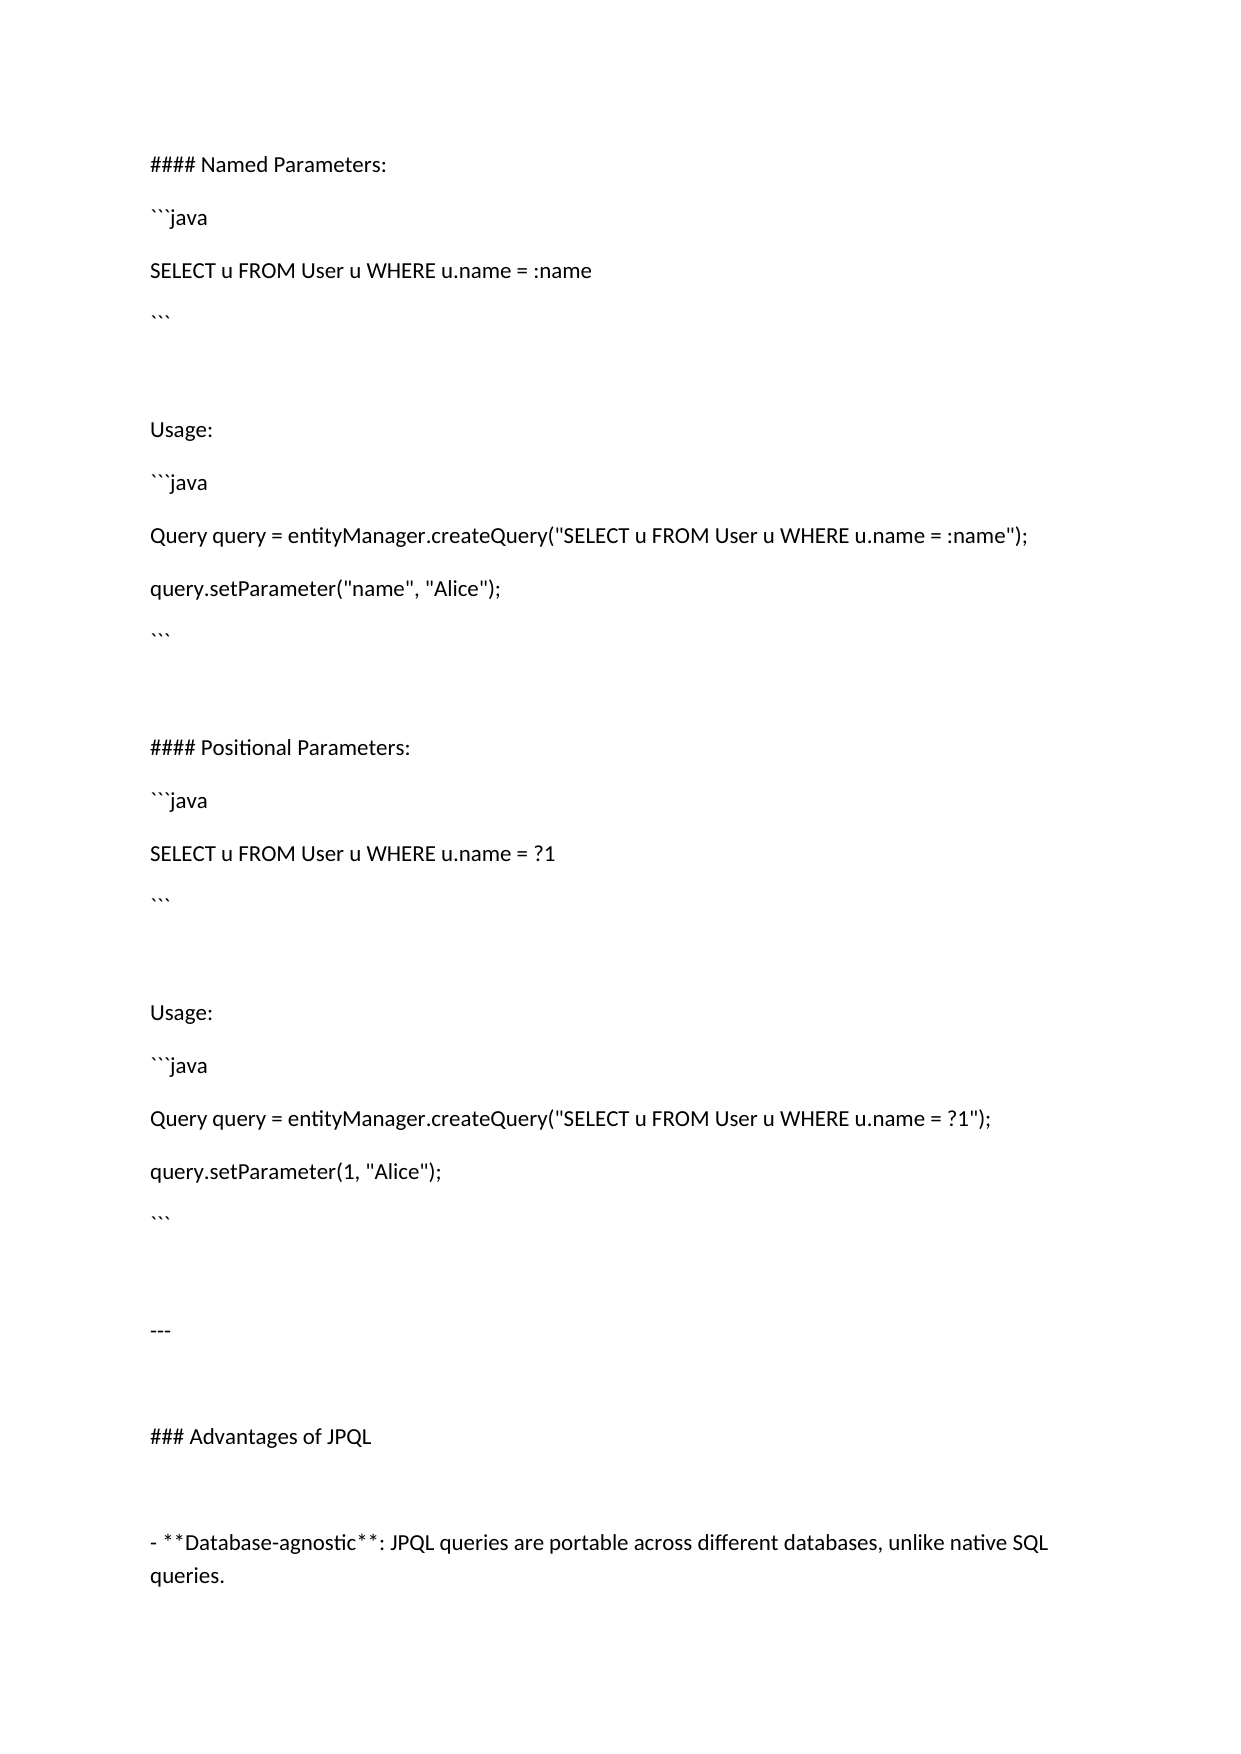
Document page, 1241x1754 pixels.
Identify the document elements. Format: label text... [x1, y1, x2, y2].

text Usage: [150, 998, 1090, 1026]
text ``` [150, 627, 1090, 655]
text Query query = entityManager.createQuery("SELECT u FROM User u WHERE u.name = ?1"); [150, 1104, 1090, 1132]
text SELECT u FROM User u WHERE u.name = :name [150, 256, 1090, 284]
text #### Positional Parameters: [150, 733, 1090, 761]
text ```java [150, 468, 1090, 496]
text --- [150, 1316, 1090, 1344]
text ``` [150, 892, 1090, 920]
text ```java [150, 786, 1090, 814]
text #### Named Parameters: [150, 150, 1090, 178]
text Usage: [150, 415, 1090, 443]
text query.setParameter("name", "Alice"); [150, 574, 1090, 602]
text ```java [150, 1051, 1090, 1079]
text query.setParameter(1, "Alice"); [150, 1157, 1090, 1185]
text ``` [150, 309, 1090, 337]
text ``` [150, 1210, 1090, 1238]
text - **Database-agnostic**: JPQL queries are portable across different databases, unlike native SQL queries. [150, 1528, 1090, 1589]
text SELECT u FROM User u WHERE u.name = ?1 [150, 839, 1090, 867]
text ```java [150, 203, 1090, 231]
text ### Advantages of JPQL [150, 1422, 1090, 1451]
text Query query = entityManager.createQuery("SELECT u FROM User u WHERE u.name = :name"); [150, 521, 1090, 549]
